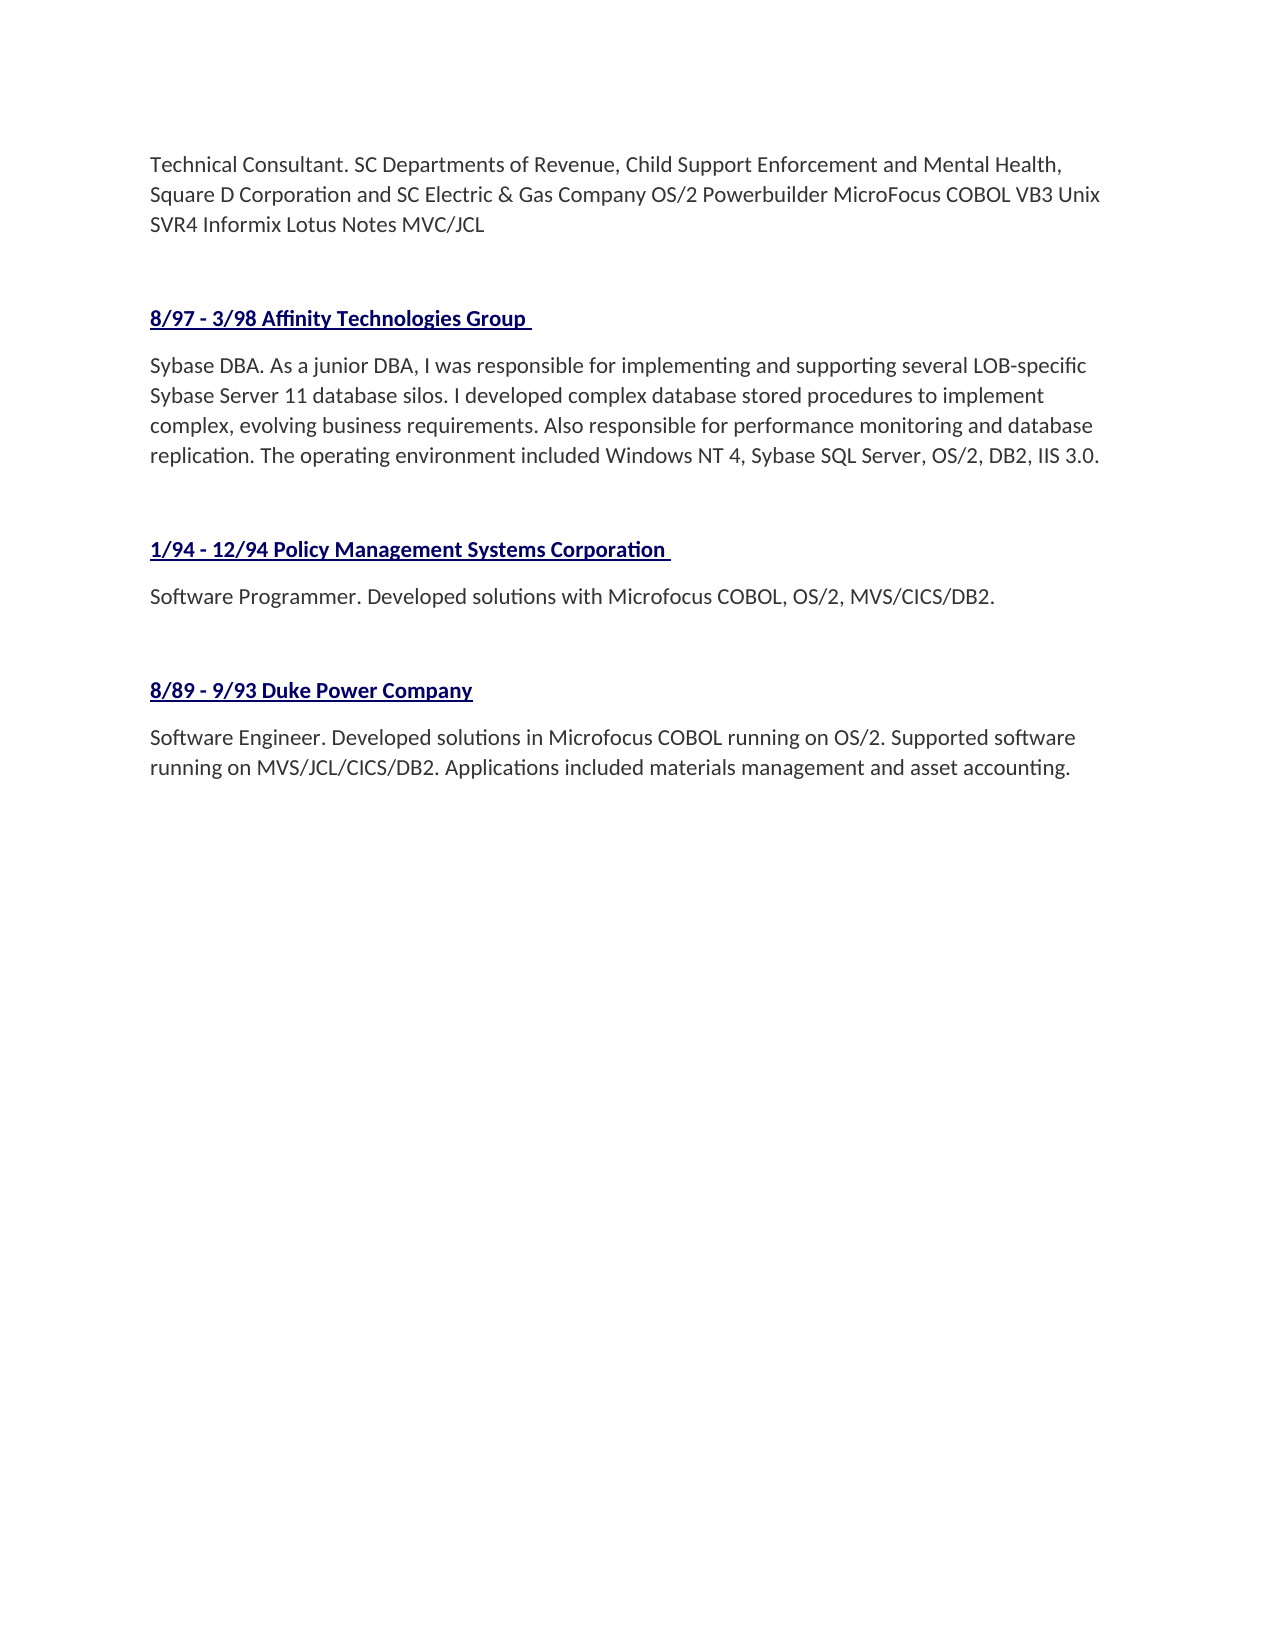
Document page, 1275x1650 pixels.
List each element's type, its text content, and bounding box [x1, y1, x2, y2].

text 8/89 - 9/93 Duke Power Company [150, 676, 1125, 704]
text Software Engineer. Developed solutions in Microfocus COBOL running on OS/2. Supported software running on MVS/JCL/CICS/DB2. Applications included materials management and asset accounting. [150, 723, 1125, 781]
text Technical Consultant. SC Departments of Revenue, Child Support Enforcement and Mental Health, Square D Corporation and SC Electric & Gas Company OS/2 Powerbuilder MicroFocus COBOL VB3 Unix SVR4 Informix Lotus Notes MVC/JCL [150, 150, 1125, 238]
text Software Programmer. Developed solutions with Microfocus COBOL, OS/2, MVS/CICS/DB2. [150, 582, 1125, 610]
text 1/94 - 12/94 Policy Management Systems Corporation [150, 535, 1125, 563]
text Sybase DBA. As a junior DBA, I was responsible for implementing and supporting several LOB-specific Sybase Server 11 database silos. I developed complex database stored procedures to implement complex, evolving business requirements. Also responsible for performance monitoring and database replication. The operating environment included Windows NT 4, Sybase SQL Server, OS/2, DB2, IIS 3.0. [150, 351, 1125, 470]
text 8/97 - 3/98 Affinity Technologies Group [150, 304, 1125, 332]
